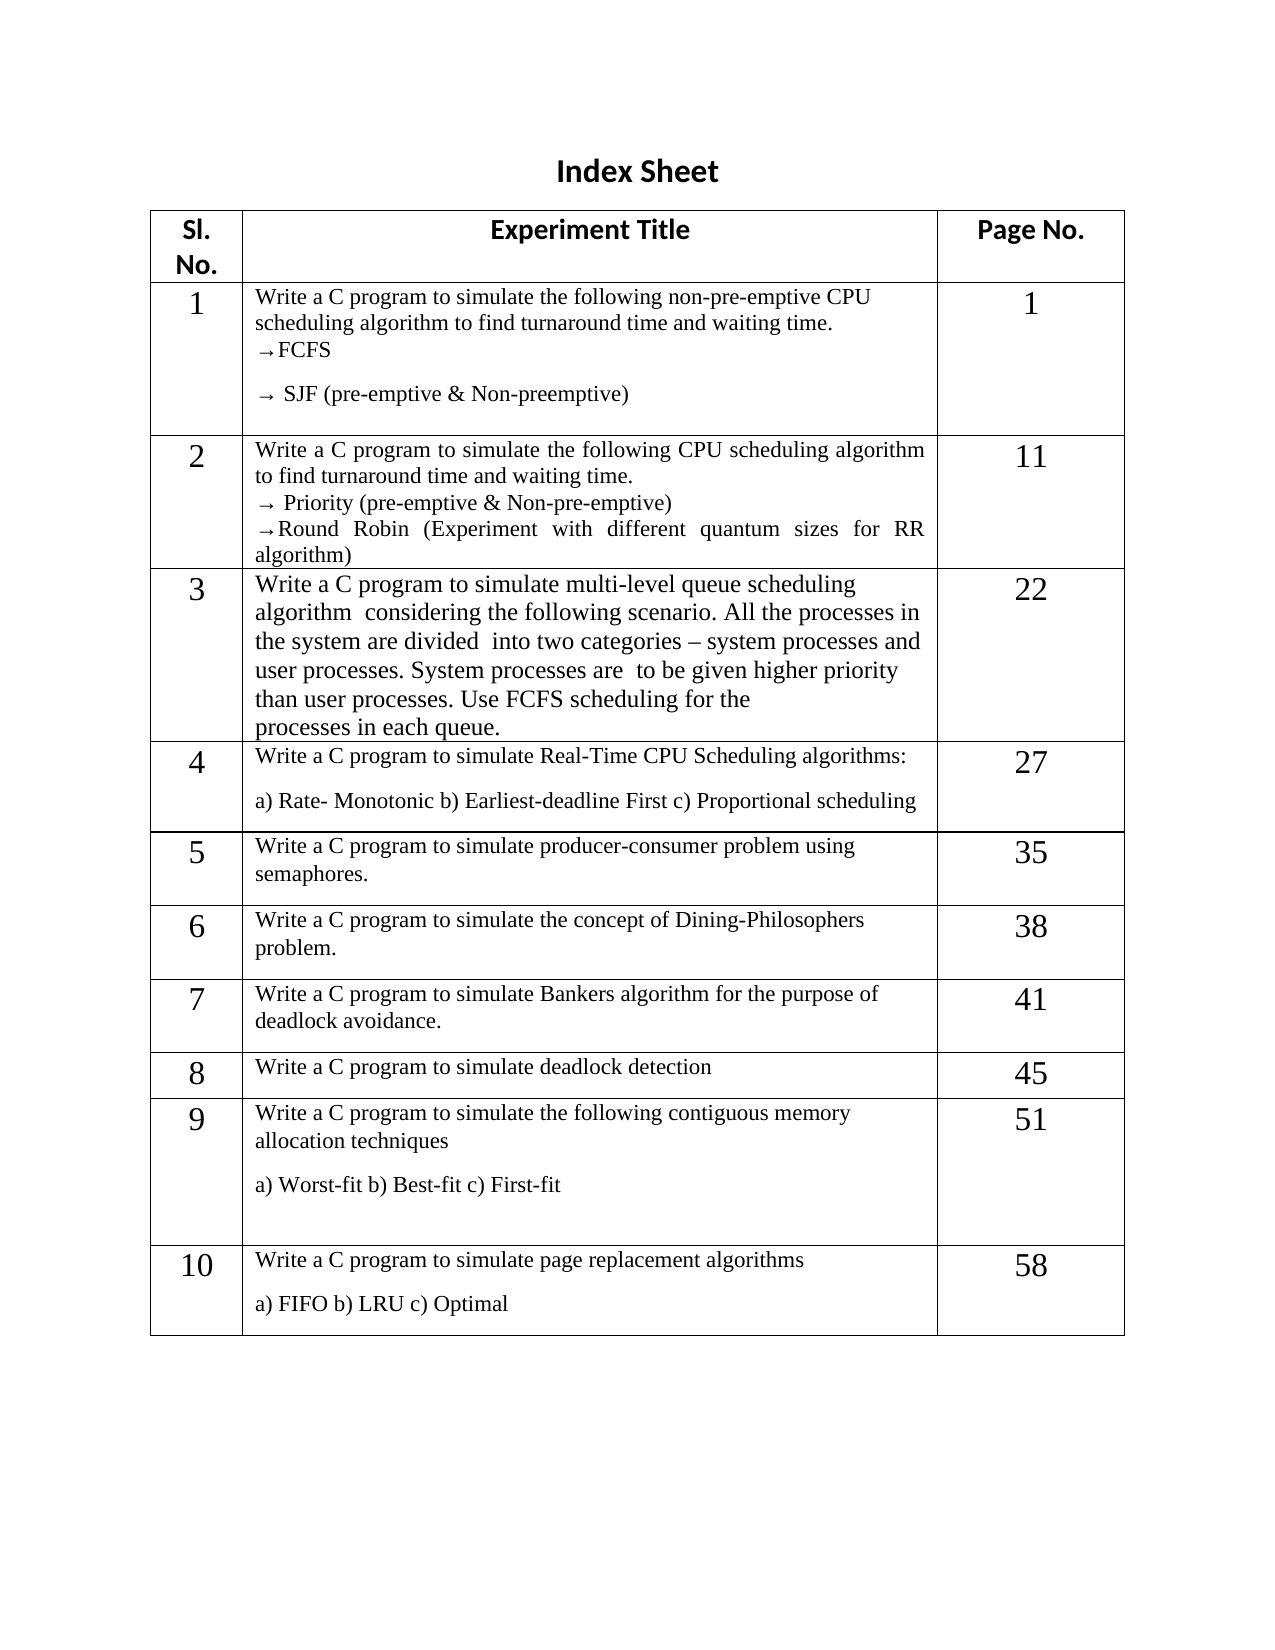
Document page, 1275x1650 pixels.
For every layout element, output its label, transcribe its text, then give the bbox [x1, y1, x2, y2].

table_cell 11 [938, 436, 1124, 568]
table_cell 7 [151, 980, 242, 1052]
table_header Experiment Title [243, 211, 937, 282]
table_header Sl. No. [151, 211, 242, 282]
table_cell Write a C program to simulate the following CPU scheduling algorithm to find turnaround time and waiting time. → Priority (pre-emptive & Non-pre-emptive) →Round Robin (Experiment with different quantum sizes for RR algorithm) [243, 436, 937, 568]
table_cell 8 [151, 1053, 242, 1098]
table_cell Write a C program to simulate the following non-pre-emptive CPU scheduling algorithm to find turnaround time and waiting time. →FCFS → SJF (pre-emptive & Non-preemptive) [243, 283, 937, 435]
table_cell 6 [151, 906, 242, 978]
table_cell Write a C program to simulate Bankers algorithm for the purpose of deadlock avoidance. [243, 980, 937, 1052]
table_cell 41 [938, 980, 1124, 1052]
table_cell 3 [151, 569, 242, 741]
table_cell Write a C program to simulate the following contiguous memory allocation techniques a) Worst-fit b) Best-fit c) First-fit [243, 1099, 937, 1244]
table_cell Write a C program to simulate Real-Time CPU Scheduling algorithms: a) Rate- Monotonic b) Earliest-deadline First c) Proportional scheduling [243, 742, 937, 831]
table_cell 27 [938, 742, 1124, 831]
table_cell 51 [938, 1099, 1124, 1244]
table_cell Write a C program to simulate producer-consumer problem using semaphores. [243, 833, 937, 905]
table_cell 5 [151, 833, 242, 905]
table_cell 4 [151, 742, 242, 831]
table_cell 2 [151, 436, 242, 568]
table_cell 10 [151, 1246, 242, 1335]
table_cell 9 [151, 1099, 242, 1244]
table_cell 45 [938, 1053, 1124, 1098]
table_cell Write a C program to simulate page replacement algorithms a) FIFO b) LRU c) Optimal [243, 1246, 937, 1335]
table_cell 1 [938, 283, 1124, 435]
table_cell 1 [151, 283, 242, 435]
table_header Page No. [938, 211, 1124, 282]
table_cell 58 [938, 1246, 1124, 1335]
table_cell Write a C program to simulate multi-level queue scheduling algorithm considering the following scenario. All the processes in the system are divided into two categories – system processes and user processes. System processes are to be given higher priority than user processes. Use FCFS scheduling for the processes in each queue. [243, 569, 937, 741]
table_cell 38 [938, 906, 1124, 978]
table_cell 35 [938, 833, 1124, 905]
table_cell Write a C program to simulate the concept of Dining-Philosophers problem. [243, 906, 937, 978]
table_cell 22 [938, 569, 1124, 741]
table_cell Write a C program to simulate deadlock detection [243, 1053, 937, 1098]
text Index Sheet [150, 150, 1125, 191]
